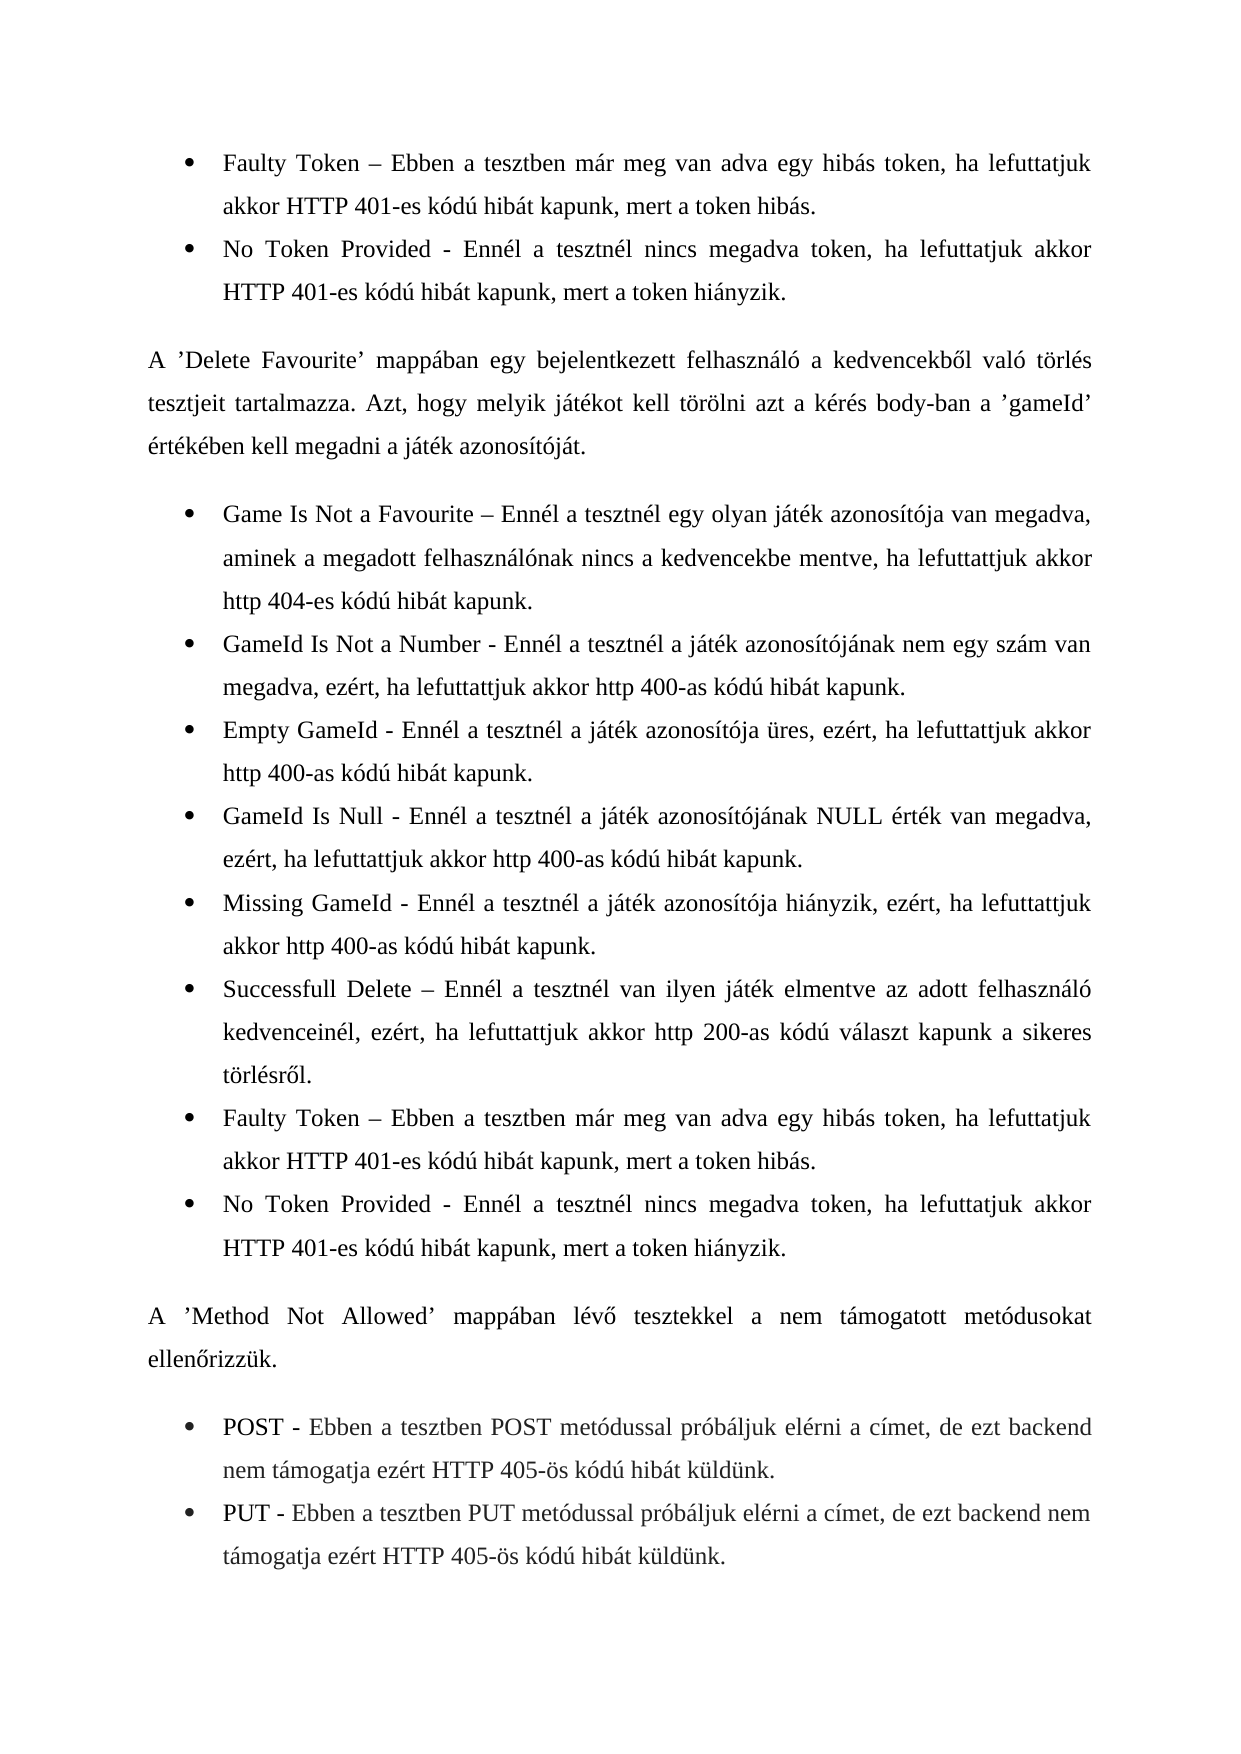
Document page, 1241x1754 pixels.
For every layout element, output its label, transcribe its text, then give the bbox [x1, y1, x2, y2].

list Successfull Delete – Ennél a tesztnél van ilyen játék elmentve az adott felhasználó kedvenceinél, ezért, ha lefuttattjuk akkor http 200-as kódú választ kapunk a sikeres törlésről. [185, 974, 1093, 1089]
list Missing GameId - Ennél a tesztnél a játék azonosítója hiányzik, ezért, ha lefuttattjuk akkor http 400-as kódú hibát kapunk. [185, 888, 1093, 959]
list GameId Is Not a Number - Ennél a tesztnél a játék azonosítójának nem egy szám van megadva, ezért, ha lefuttattjuk akkor http 400-as kódú hibát kapunk. [185, 629, 1093, 701]
list GameId Is Null - Ennél a tesztnél a játék azonosítójának NULL érték van megadva, ezért, ha lefuttattjuk akkor http 400-as kódú hibát kapunk. [185, 801, 1093, 873]
list PUT - Ebben a tesztben PUT metódussal próbáljuk elérni a címet, de ezt backend nem támogatja ezért HTTP 405-ös kódú hibát küldünk. [185, 1498, 1093, 1570]
text A ’Delete Favourite’ mappában egy bejelentkezett felhasználó a kedvencekből való törlés tesztjeit tartalmazza. Azt, hogy melyik játékot kell törölni azt a kérés body-ban a ’gameId’ értékében kell megadni a játék azonosítóját. [148, 345, 1093, 460]
text A ’Method Not Allowed’ mappában lévő tesztekkel a nem támogatott metódusokat ellenőrizzük. [148, 1301, 1093, 1373]
list No Token Provided - Ennél a tesztnél nincs megadva token, ha lefuttatjuk akkor HTTP 401-es kódú hibát kapunk, mert a token hiányzik. [185, 1189, 1093, 1261]
list Empty GameId - Ennél a tesztnél a játék azonosítója üres, ezért, ha lefuttattjuk akkor http 400-as kódú hibát kapunk. [185, 715, 1093, 787]
list Faulty Token – Ebben a tesztben már meg van adva egy hibás token, ha lefuttatjuk akkor HTTP 401-es kódú hibát kapunk, mert a token hibás. [185, 148, 1093, 219]
list No Token Provided - Ennél a tesztnél nincs megadva token, ha lefuttatjuk akkor HTTP 401-es kódú hibát kapunk, mert a token hiányzik. [185, 234, 1093, 306]
list Game Is Not a Favourite – Ennél a tesztnél egy olyan játék azonosítója van megadva, aminek a megadott felhasználónak nincs a kedvencekbe mentve, ha lefuttattjuk akkor http 404-es kódú hibát kapunk. [185, 499, 1093, 614]
list Faulty Token – Ebben a tesztben már meg van adva egy hibás token, ha lefuttatjuk akkor HTTP 401-es kódú hibát kapunk, mert a token hibás. [185, 1103, 1093, 1175]
list POST - Ebben a tesztben POST metódussal próbáljuk elérni a címet, de ezt backend nem támogatja ezért HTTP 405-ös kódú hibát küldünk. [185, 1412, 1093, 1484]
